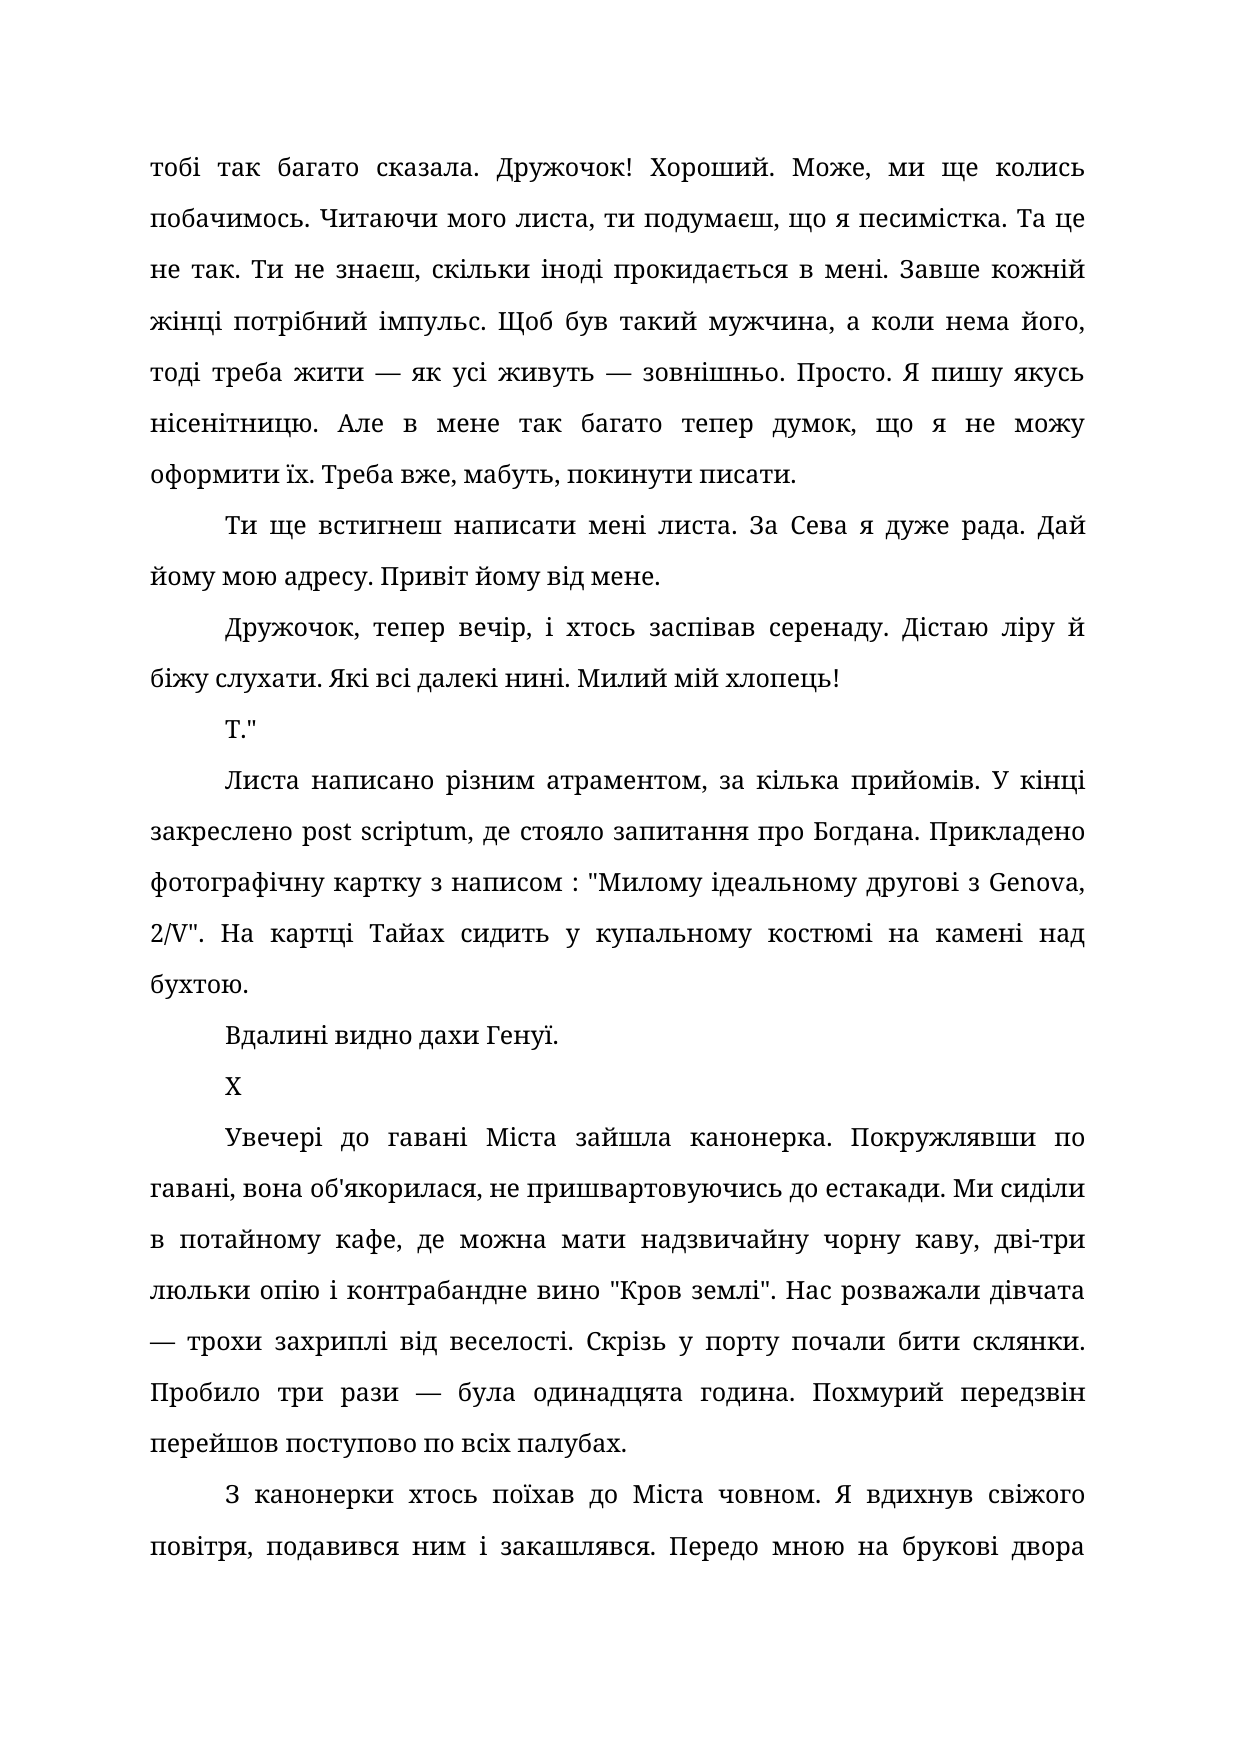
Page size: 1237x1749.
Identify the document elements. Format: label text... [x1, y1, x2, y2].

text Листа написано різним атраментом, за кілька прийомів. У кінці закреслено роst sсrірtum, де стояло запитання про Богдана. Прикладено фотографічну картку з написом : "Милому ідеальному другові з Gеnоvа, 2/V". На картці Тайах сидить у купальному костюмі на камені над бухтою. [150, 762, 1086, 1001]
text Увечері до гавані Міста зайшла канонерка. Покружлявши по гавані, вона об'якорилася, не пришвартовуючись до естакади. Ми сиділи в потайному кафе, де можна мати надзвичайну чорну каву, дві-три люльки опію і контрабандне вино "Кров землі". Нас розважали дівчата — трохи захриплі від веселості. Скрізь у порту почали бити склянки. Пробило три рази — була одинадцята година. Похмурий передзвін перейшов поступово по всіх палубах. [150, 1120, 1086, 1460]
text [150, 150, 1086, 490]
text Т." [150, 711, 1086, 746]
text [150, 1477, 1086, 1562]
text Х [150, 1069, 1086, 1103]
text Вдалині видно дахи Генуї. [150, 1018, 1086, 1052]
text Ти ще встигнеш написати мені листа. За Сева я дуже рада. Дай йому мою адресу. Привіт йому від мене. [150, 507, 1086, 592]
text Дружочок, тепер вечір, і хтось заспівав серенаду. Дістаю ліру й біжу слухати. Які всі далекі нині. Милий мій хлопець! [150, 609, 1086, 694]
